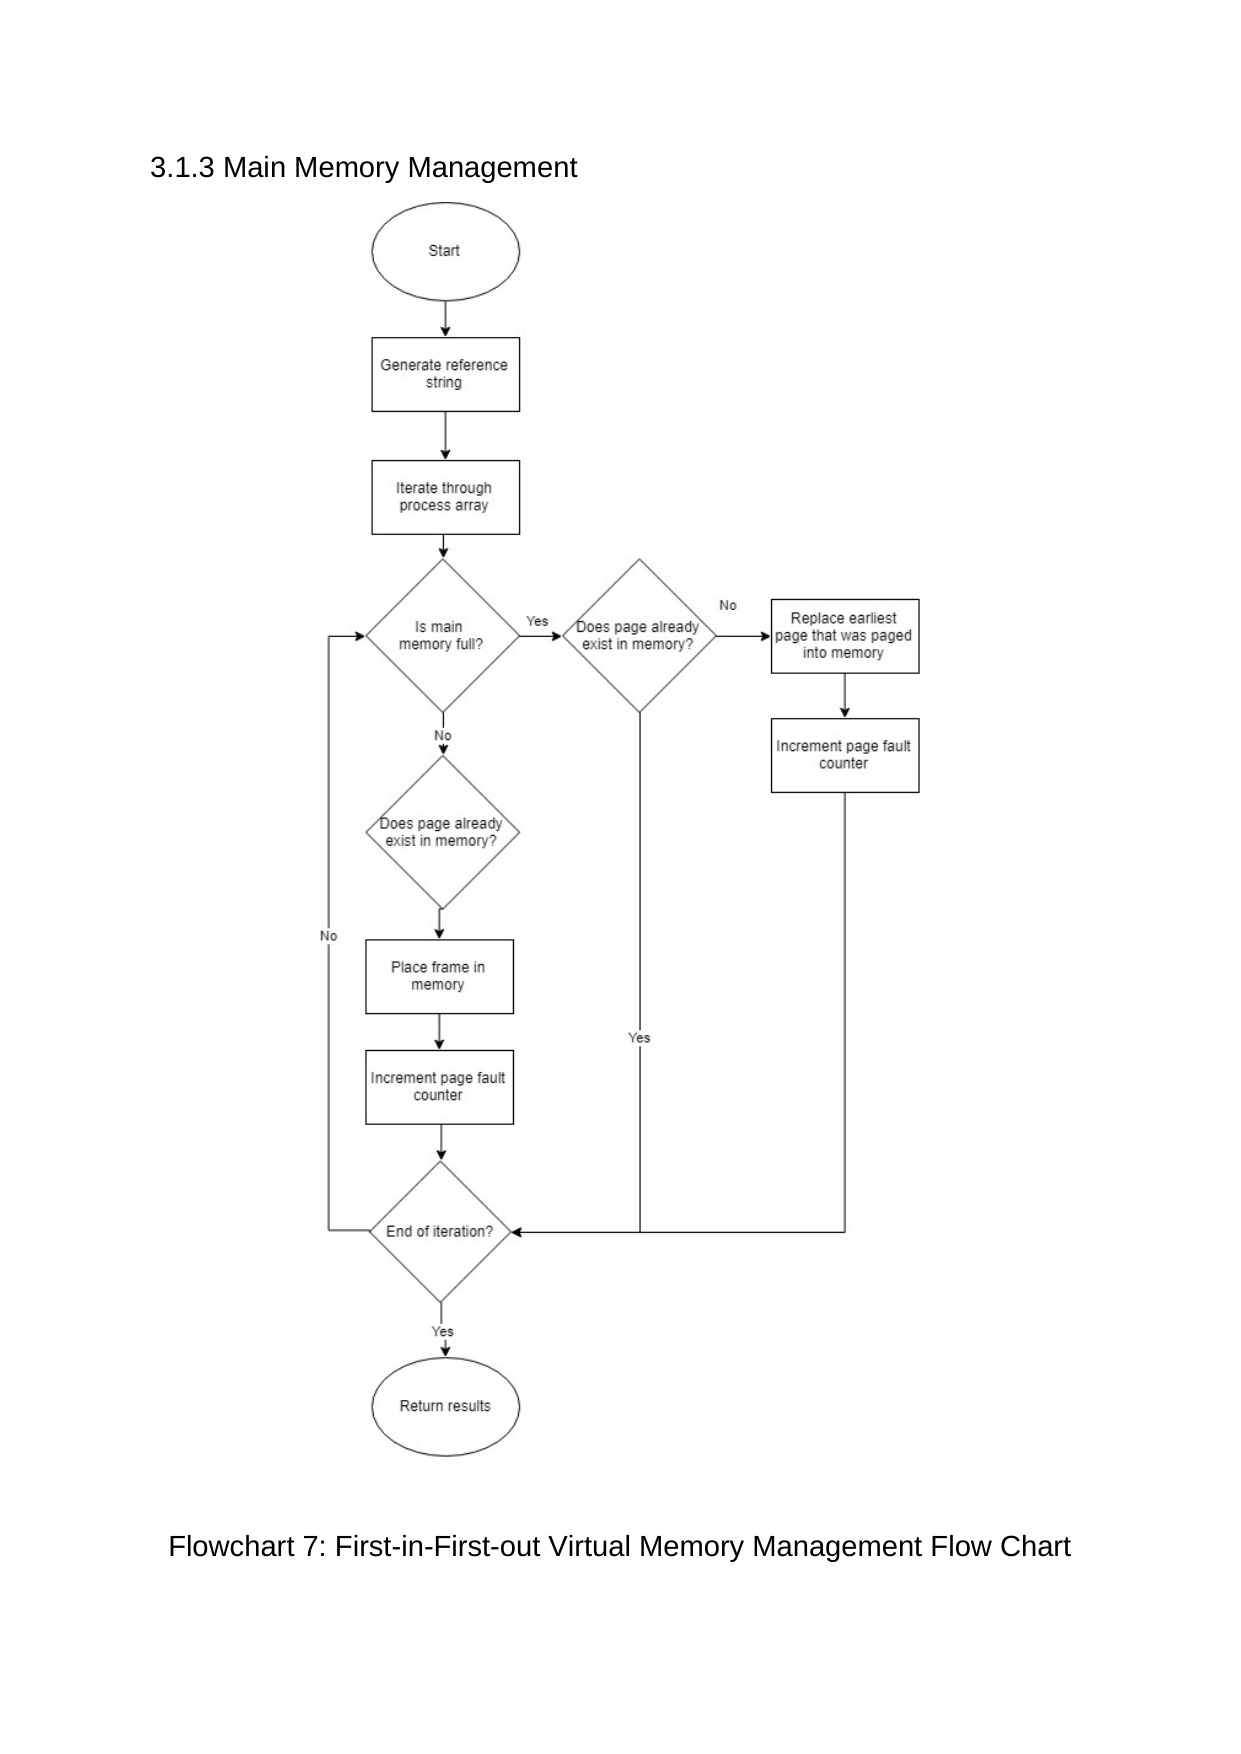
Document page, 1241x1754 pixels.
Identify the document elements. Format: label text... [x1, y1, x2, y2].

text Flowchart 7: First-in-First-out Virtual Memory Management Flow Chart [150, 1529, 1090, 1563]
picture [320, 202, 920, 1458]
text 3.1.3 Main Memory Management [150, 150, 1090, 183]
